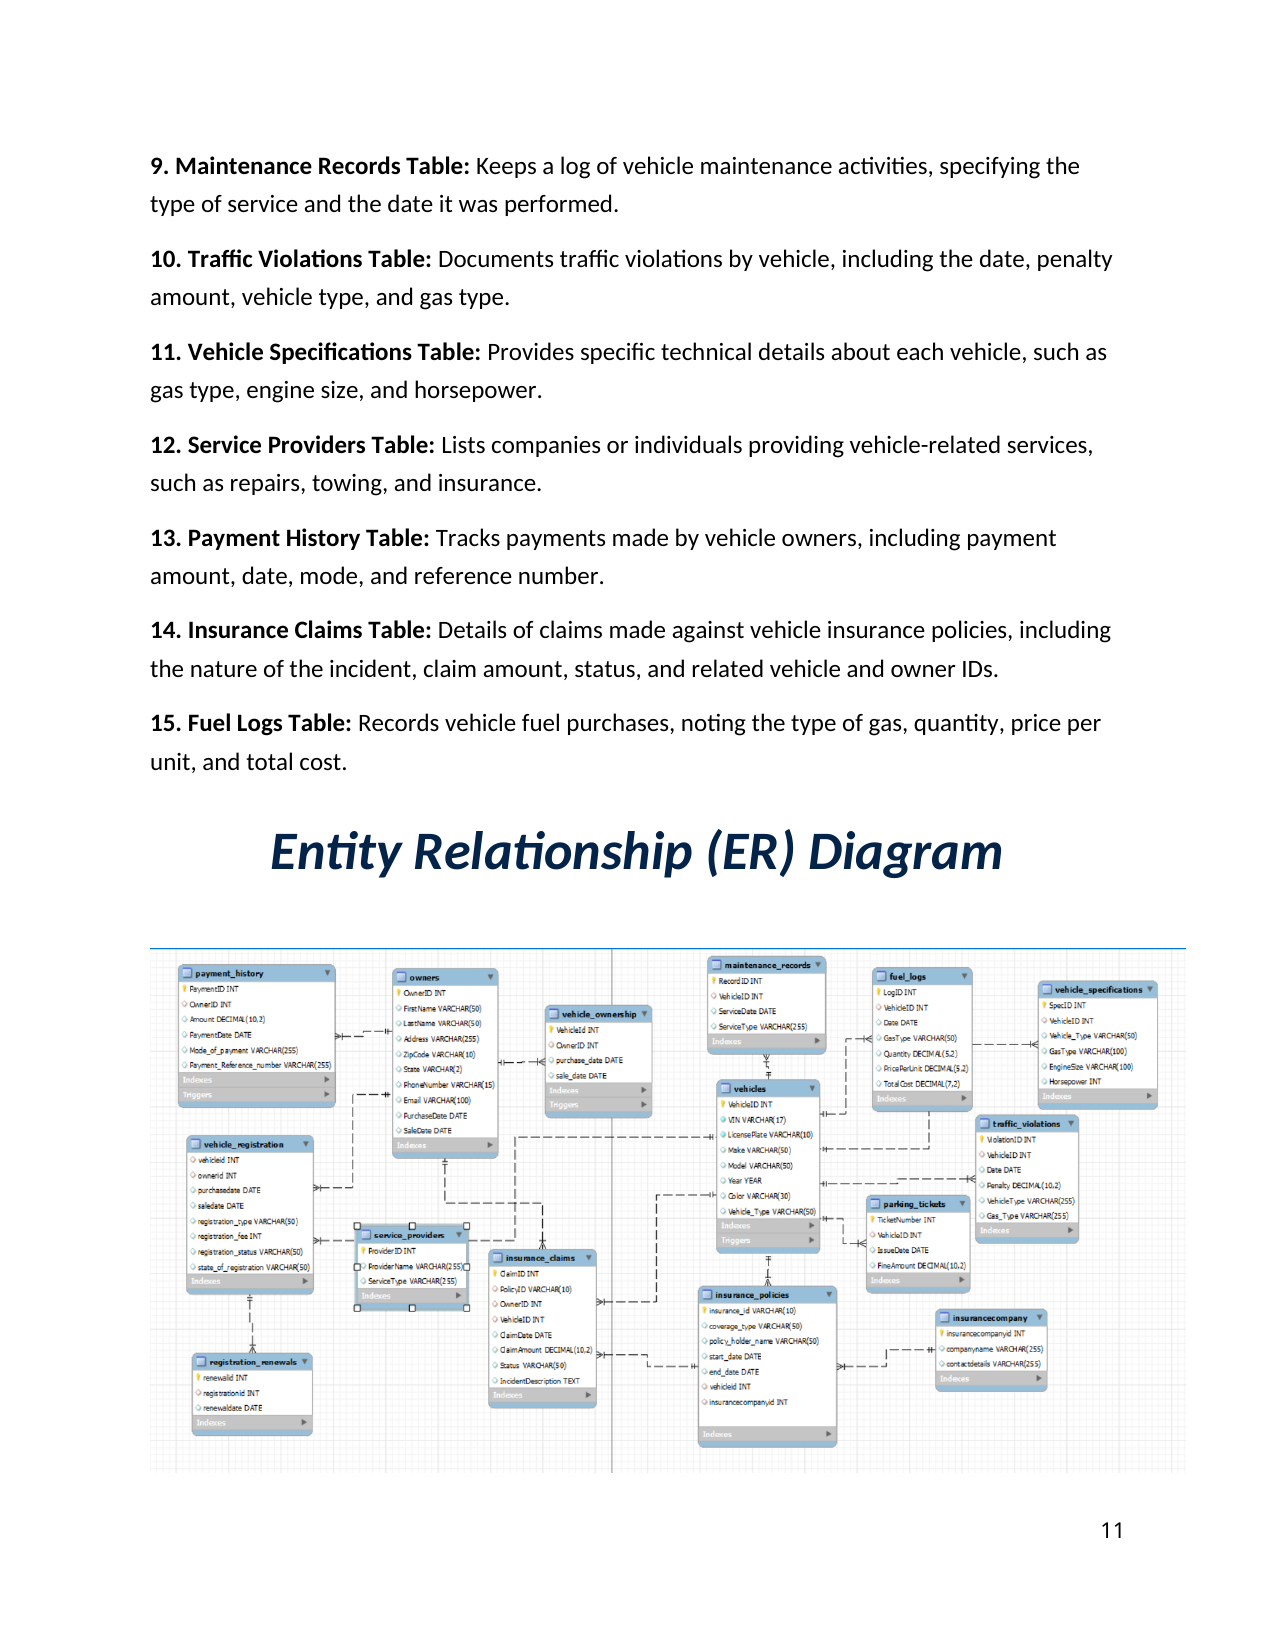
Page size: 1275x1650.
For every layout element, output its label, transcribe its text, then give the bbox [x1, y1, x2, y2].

text 12. Service Providers Table: Lists companies or individuals providing vehicle-related services, such as repairs, towing, and insurance. [150, 429, 1125, 497]
text 10. Traffic Violations Table: Documents traffic violations by vehicle, including the date, penalty amount, vehicle type, and gas type. [150, 243, 1125, 312]
text 14. Insurance Claims Table: Details of claims made against vehicle insurance policies, including the nature of the incident, claim amount, status, and related vehicle and owner IDs. [150, 614, 1125, 683]
text 11. Vehicle Specifications Table: Provides specific technical details about each vehicle, such as gas type, engine size, and horsepower. [150, 336, 1125, 404]
subtitle Entity Relationship (ER) Diagram [150, 817, 1125, 940]
picture [150, 948, 1186, 1473]
text 15. Fuel Logs Table: Records vehicle fuel purchases, noting the type of gas, quantity, price per unit, and total cost. [150, 707, 1125, 776]
text 13. Payment History Table: Tracks payments made by vehicle owners, including payment amount, date, mode, and reference number. [150, 522, 1125, 590]
text 9. Maintenance Records Table: Keeps a log of vehicle maintenance activities, specifying the type of service and the date it was performed. [150, 150, 1125, 219]
